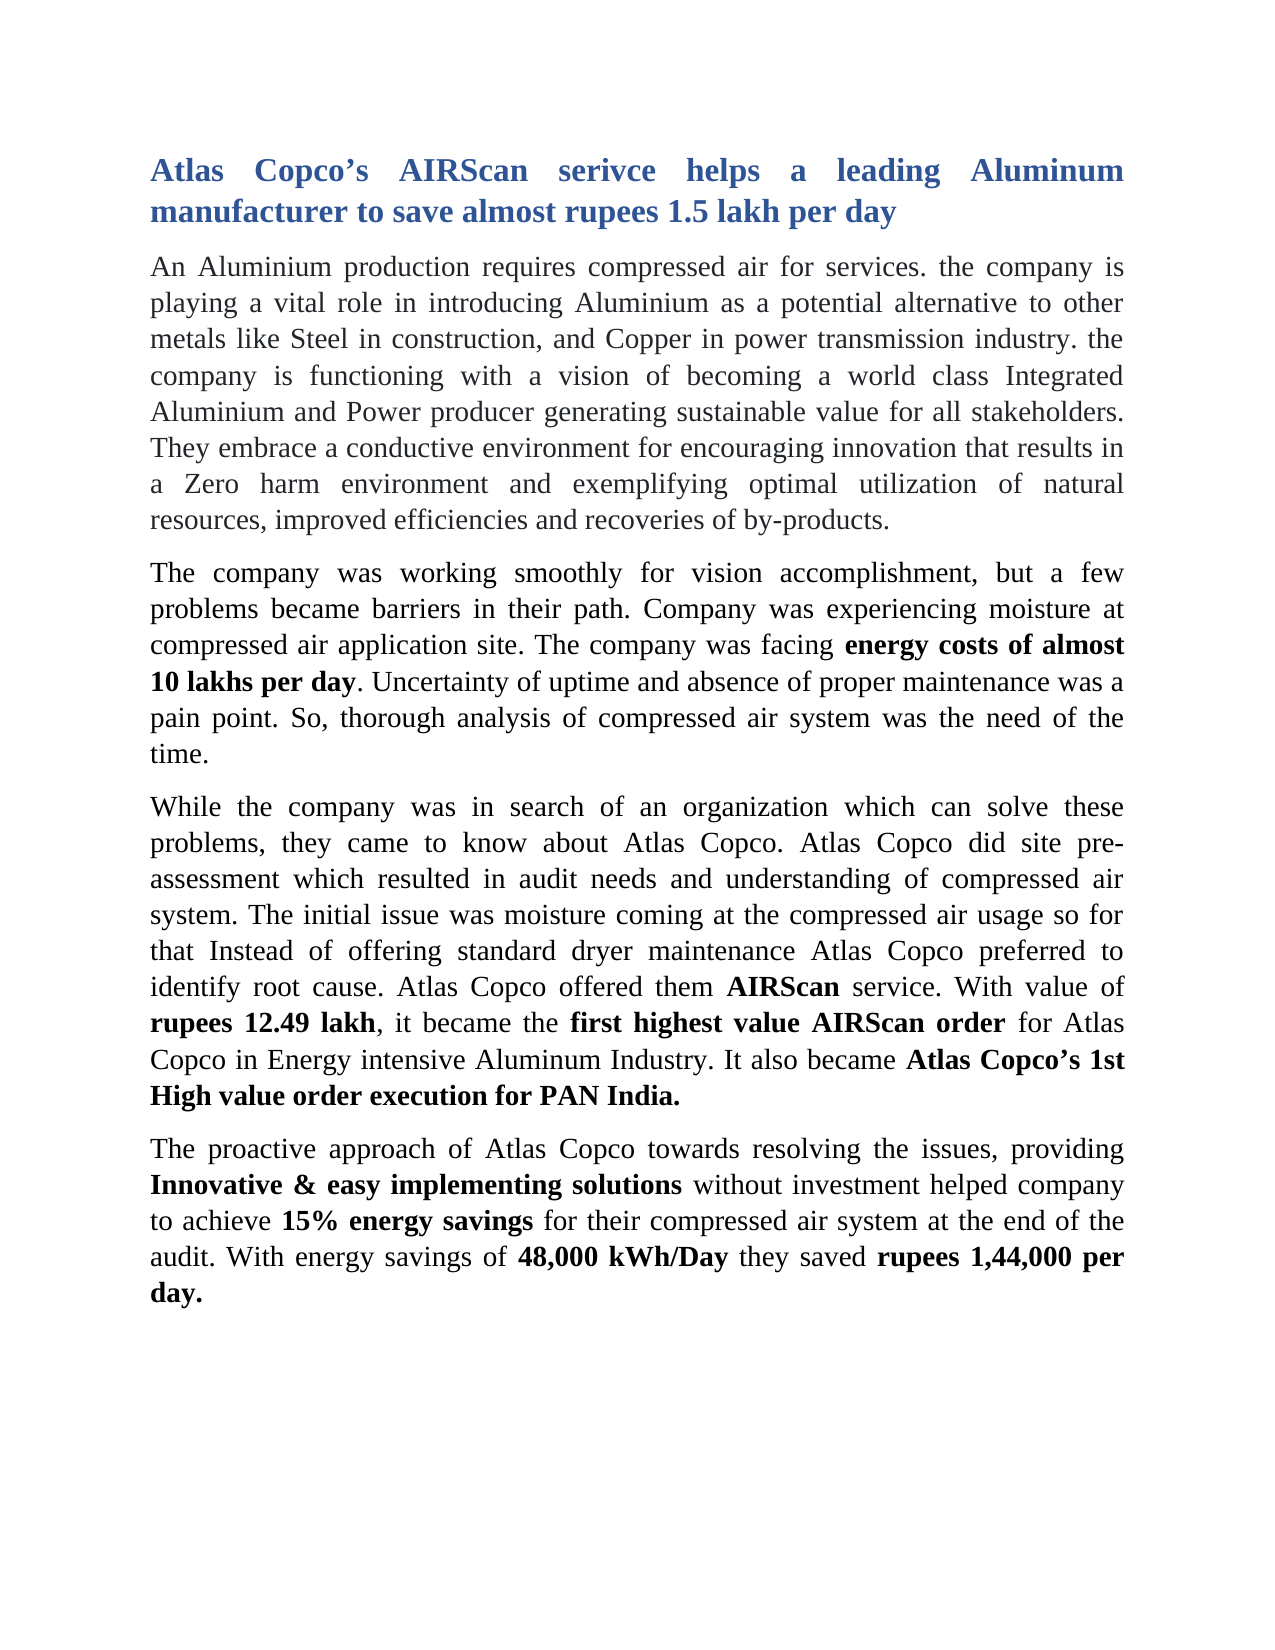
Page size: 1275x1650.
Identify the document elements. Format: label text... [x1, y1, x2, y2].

text The proactive approach of Atlas Copco towards resolving the issues, providing Innovative & easy implementing solutions without investment helped company to achieve 15% energy savings for their compressed air system at the end of the audit. With energy savings of 48,000 kWh/Day they saved rupees 1,44,000 per day. [150, 1131, 1125, 1309]
text Atlas Copco’s AIRScan serivce helps a leading Aluminum manufacturer to save almost rupees 1.5 lakh per day [150, 150, 1125, 230]
text The company was working smoothly for vision accomplishment, but a few problems became barriers in their path. Company was experiencing moisture at compressed air application site. The company was facing energy costs of almost 10 lakhs per day. Uncertainty of uptime and absence of proper maintenance was a pain point. So, thorough analysis of compressed air system was the need of the time. [150, 555, 1125, 769]
text While the company was in search of an organization which can solve these problems, they came to know about Atlas Copco. Atlas Copco did site pre-assessment which resulted in audit needs and understanding of compressed air system. The initial issue was moisture coming at the compressed air usage so for that Instead of offering standard dryer maintenance Atlas Copco preferred to identify root cause. Atlas Copco offered them AIRScan service. With value of rupees 12.49 lakh, it became the first highest value AIRScan order for Atlas Copco in Energy intensive Aluminum Industry. It also became Atlas Copco’s 1st High value order execution for PAN India. [150, 789, 1125, 1111]
text An Aluminium production requires compressed air for services. the company is playing a vital role in introducing Aluminium as a potential alternative to other metals like Steel in construction, and Copper in power transmission industry. the company is functioning with a vision of becoming a world class Integrated Aluminium and Power producer generating sustainable value for all stakeholders. They embrace a conductive environment for encouraging innovation that results in a Zero harm environment and exemplifying optimal utilization of natural resources, improved efficiencies and recoveries of by-products. [150, 249, 1125, 536]
